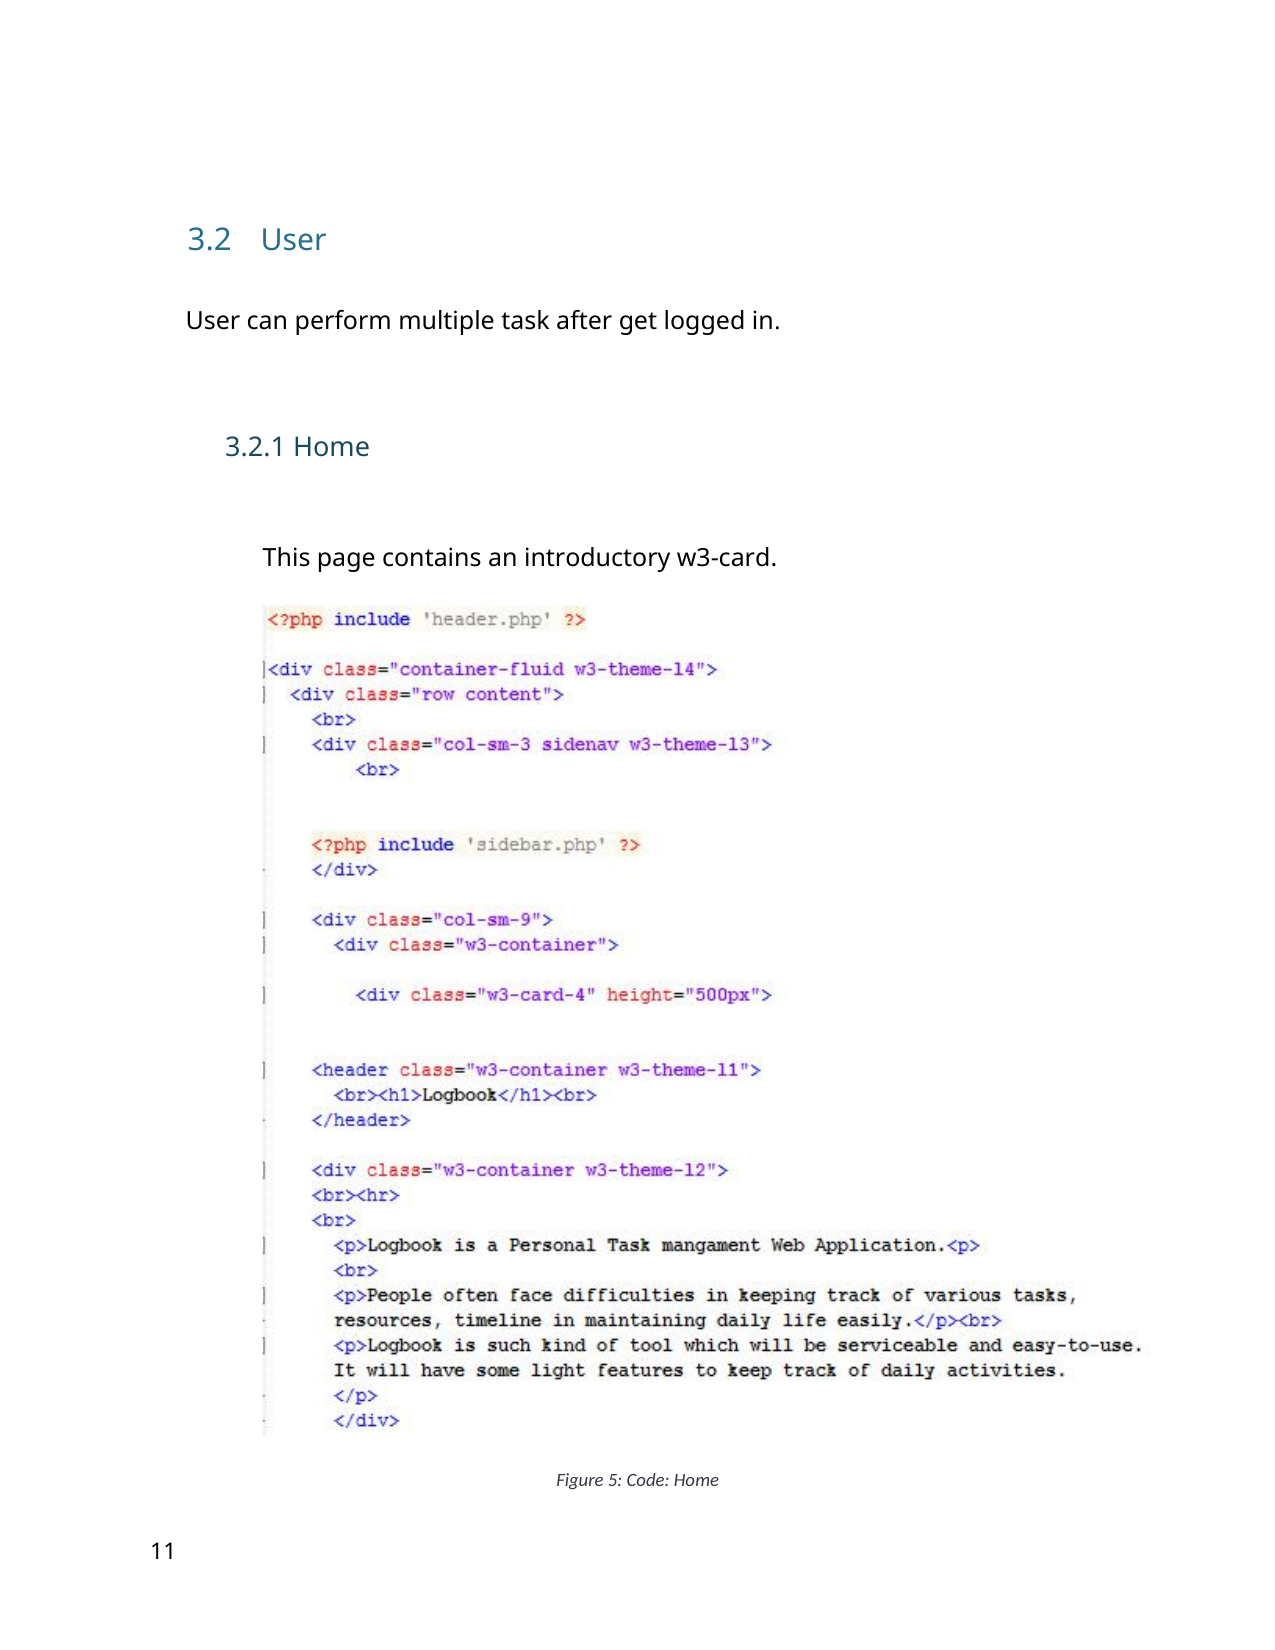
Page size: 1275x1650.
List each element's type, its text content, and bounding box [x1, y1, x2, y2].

text Figure 5: Code: Home [150, 1468, 1125, 1491]
text User can perform multiple task after get logged in. [185, 303, 1125, 337]
text This page contains an introductory w3-card. [262, 539, 1125, 573]
text 11 [150, 1535, 1125, 1566]
text 3.2.1 Home [225, 427, 1125, 464]
text 3.2 User [187, 217, 1125, 259]
picture [262, 605, 1199, 1436]
